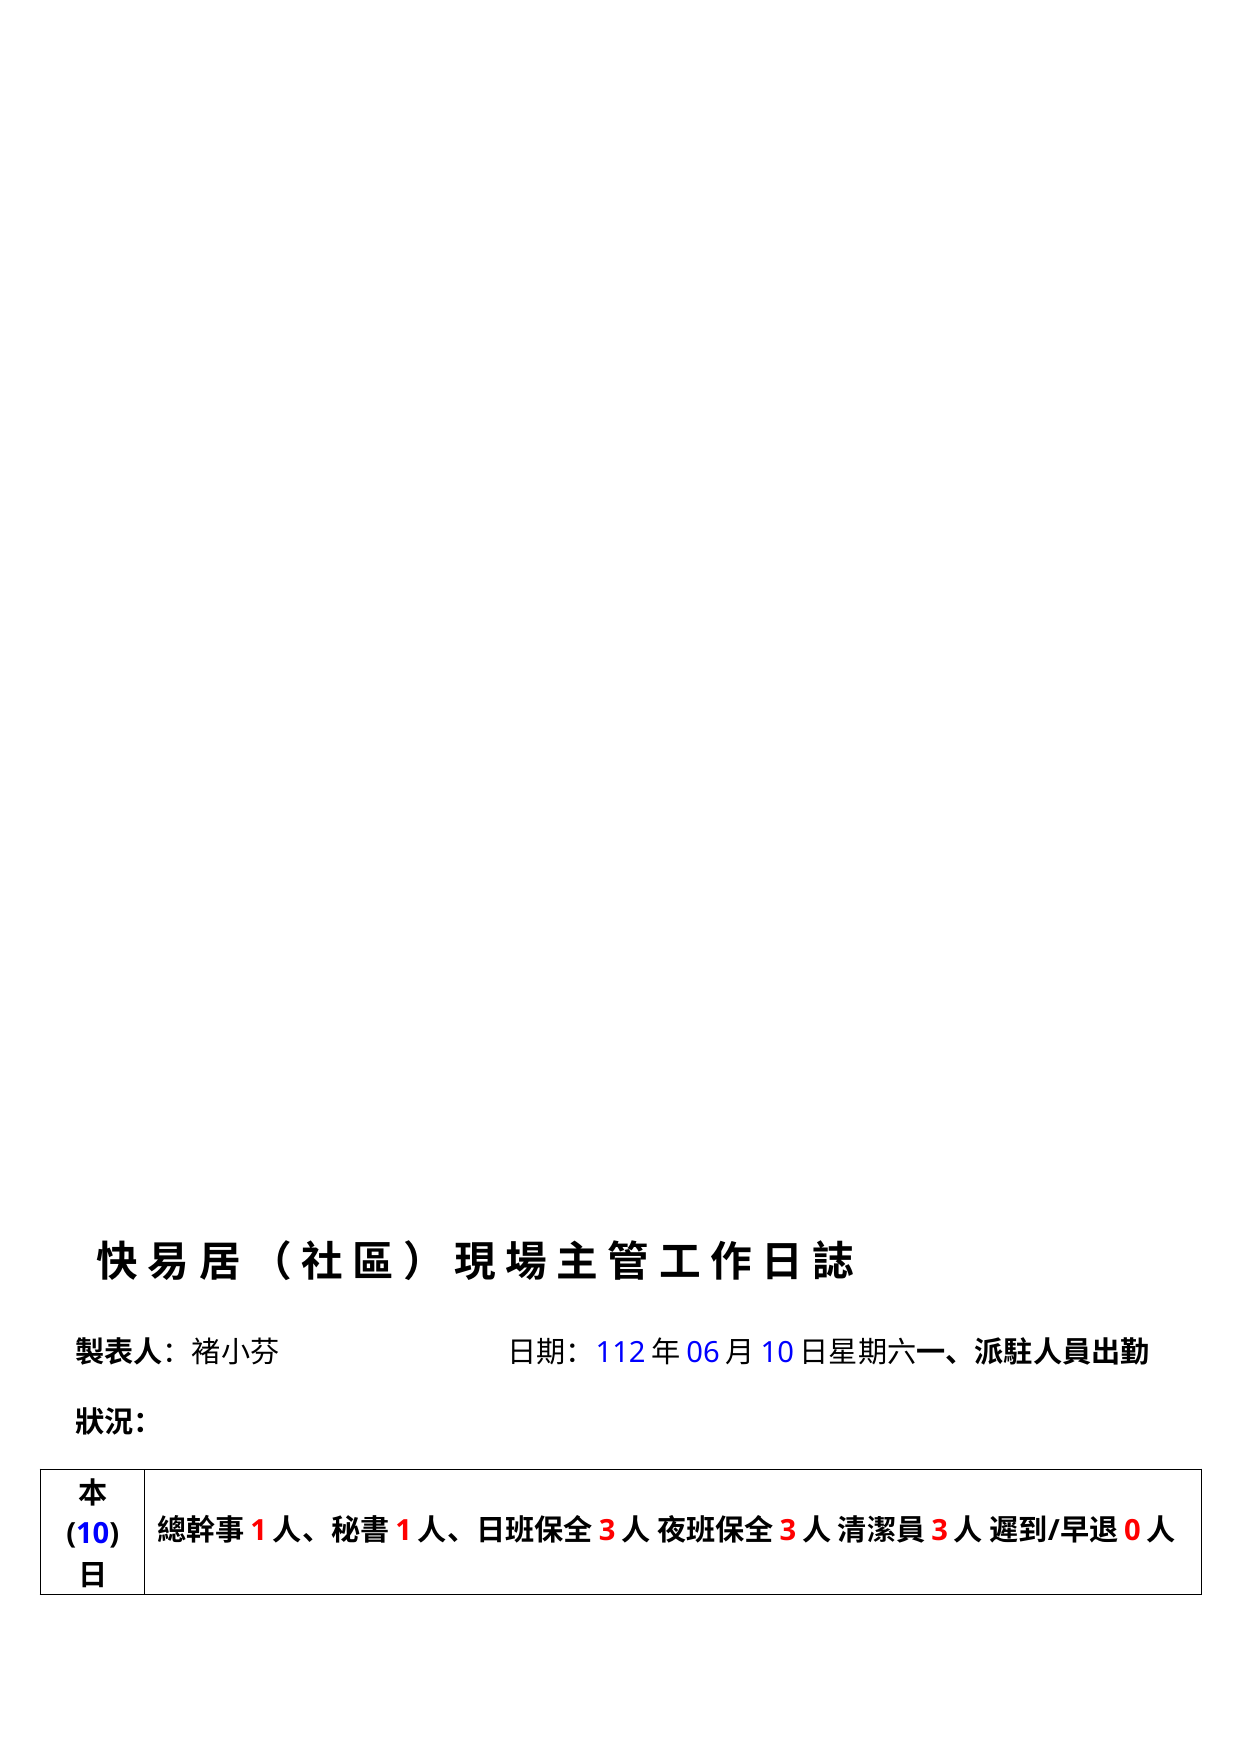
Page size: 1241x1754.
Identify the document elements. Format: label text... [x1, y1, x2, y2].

text 製表人：褚小芬 日期：112年06月10日星期六一、派駐人員出勤狀況： [75, 1328, 1165, 1441]
text 快 易 居 （ 社 區 ） 現 場 主 管 工 作 日 誌 [75, 1228, 1165, 1288]
table_header 本 (10) 日 [41, 1470, 144, 1594]
table_header 總幹事1人、秘書1人、日班保全3人 夜班保全3人 清潔員3人 遲到/早退0人 [145, 1470, 1201, 1594]
